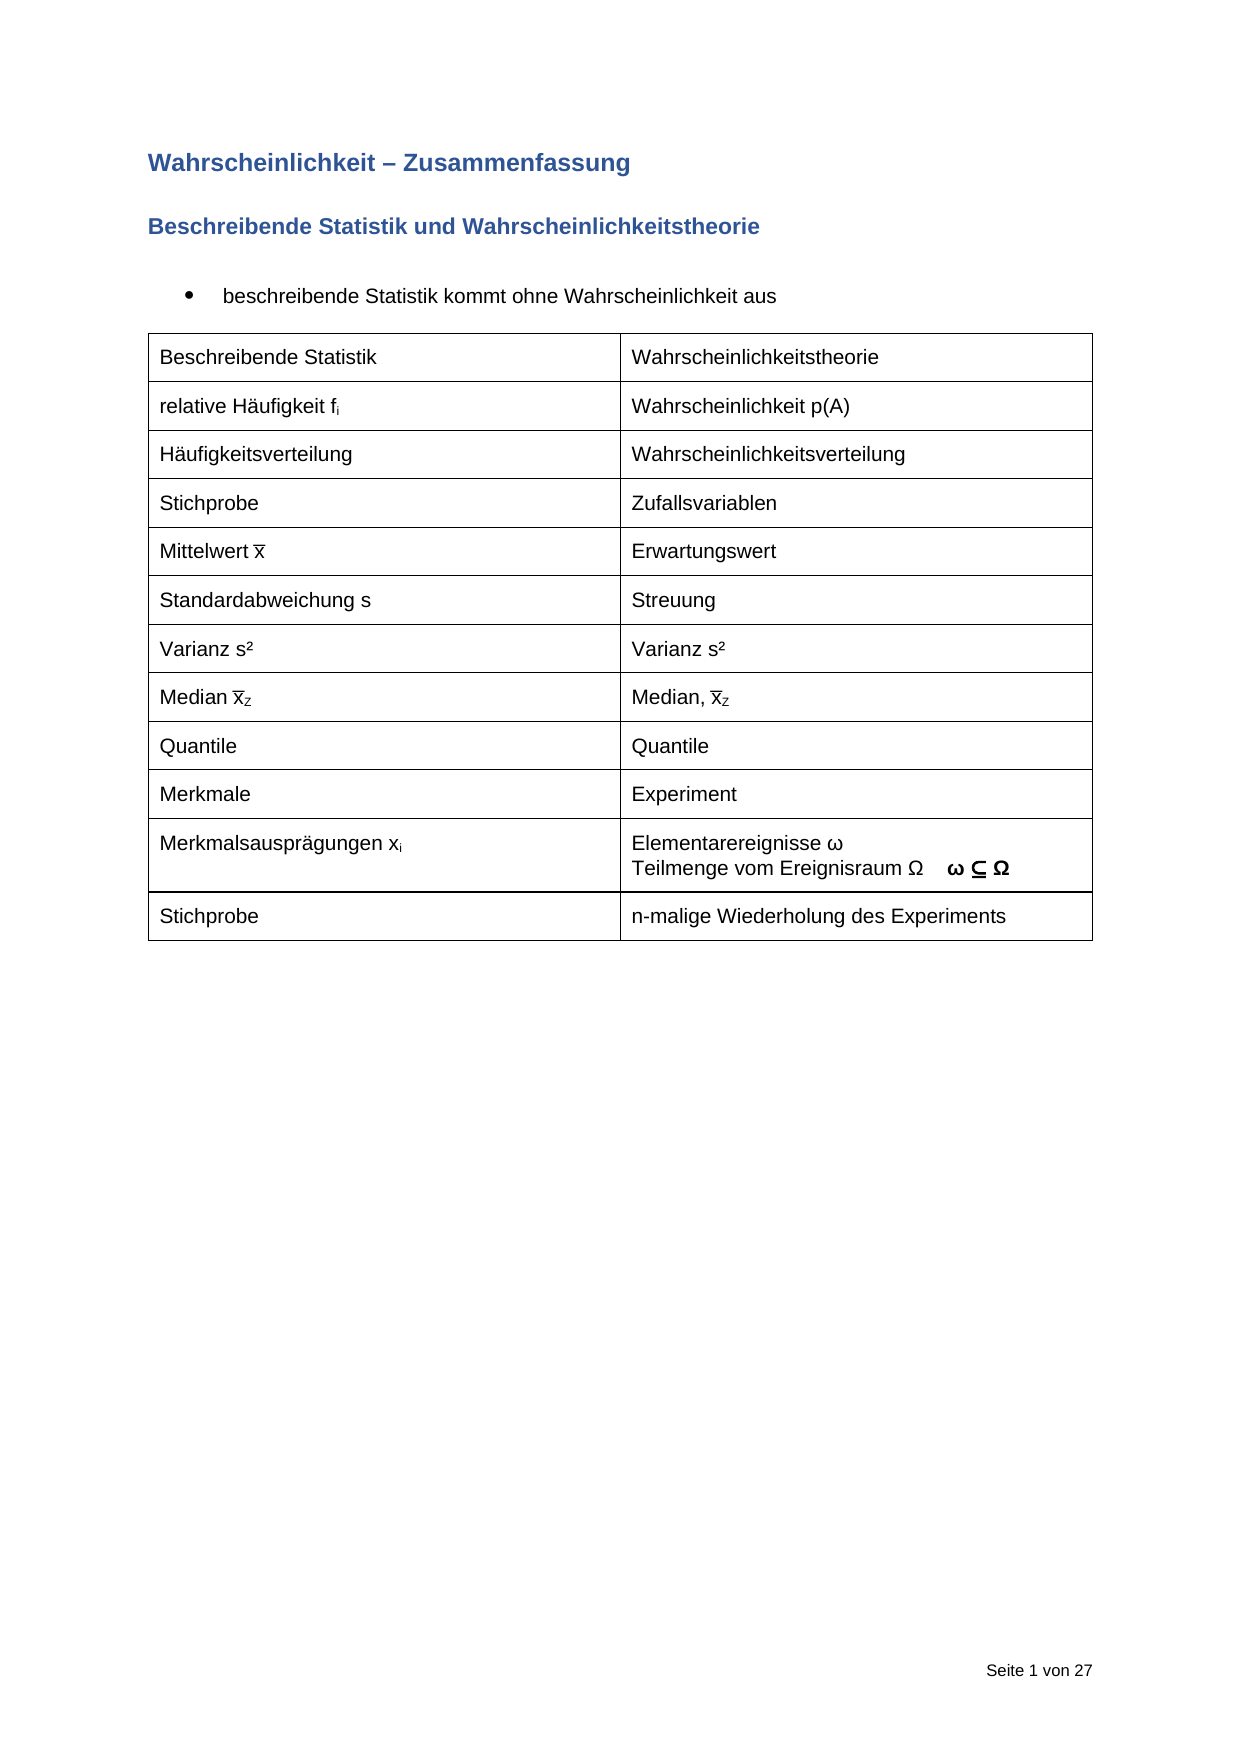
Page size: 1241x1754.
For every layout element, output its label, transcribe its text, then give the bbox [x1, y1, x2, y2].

table_cell Wahrscheinlichkeitsverteilung [621, 431, 1092, 478]
text beschreibende Statistik kommt ohne Wahrscheinlichkeit aus [185, 284, 1093, 308]
table_cell Wahrscheinlichkeit p(A) [621, 382, 1092, 429]
table_cell Varianz s² [621, 625, 1092, 672]
table_cell Quantile [149, 722, 620, 769]
table_cell Häufigkeitsverteilung [149, 431, 620, 478]
table_cell Merkmalsausprägungen xi [149, 819, 620, 891]
table_cell Experiment [621, 770, 1092, 818]
table_cell Merkmale [149, 770, 620, 818]
table_cell Zufallsvariablen [621, 479, 1092, 527]
table_cell Quantile [621, 722, 1092, 769]
table_cell Stichprobe [149, 479, 620, 527]
table_cell relative Häufigkeit fi [149, 382, 620, 429]
table_cell Median, x̅Z [621, 673, 1092, 721]
table_cell Stichprobe [149, 893, 620, 940]
table_cell n-malige Wiederholung des Experiments [621, 893, 1092, 940]
table_cell Streuung [621, 576, 1092, 624]
text Wahrscheinlichkeit – Zusammenfassung [148, 148, 1093, 176]
subtitle Beschreibende Statistik und Wahrscheinlichkeitstheorie [148, 213, 1093, 239]
table_cell Median x̅Z [149, 673, 620, 721]
table_cell Mittelwert x̅ [149, 528, 620, 575]
table_header Wahrscheinlichkeitstheorie [621, 334, 1092, 381]
table_cell Erwartungswert [621, 528, 1092, 575]
table_cell Varianz s² [149, 625, 620, 672]
table_cell Standardabweichung s [149, 576, 620, 624]
table_header Beschreibende Statistik [149, 334, 620, 381]
table_cell Elementarereignisse ω Teilmenge vom Ereignisraum Ω ω ⊆ Ω [621, 819, 1092, 891]
